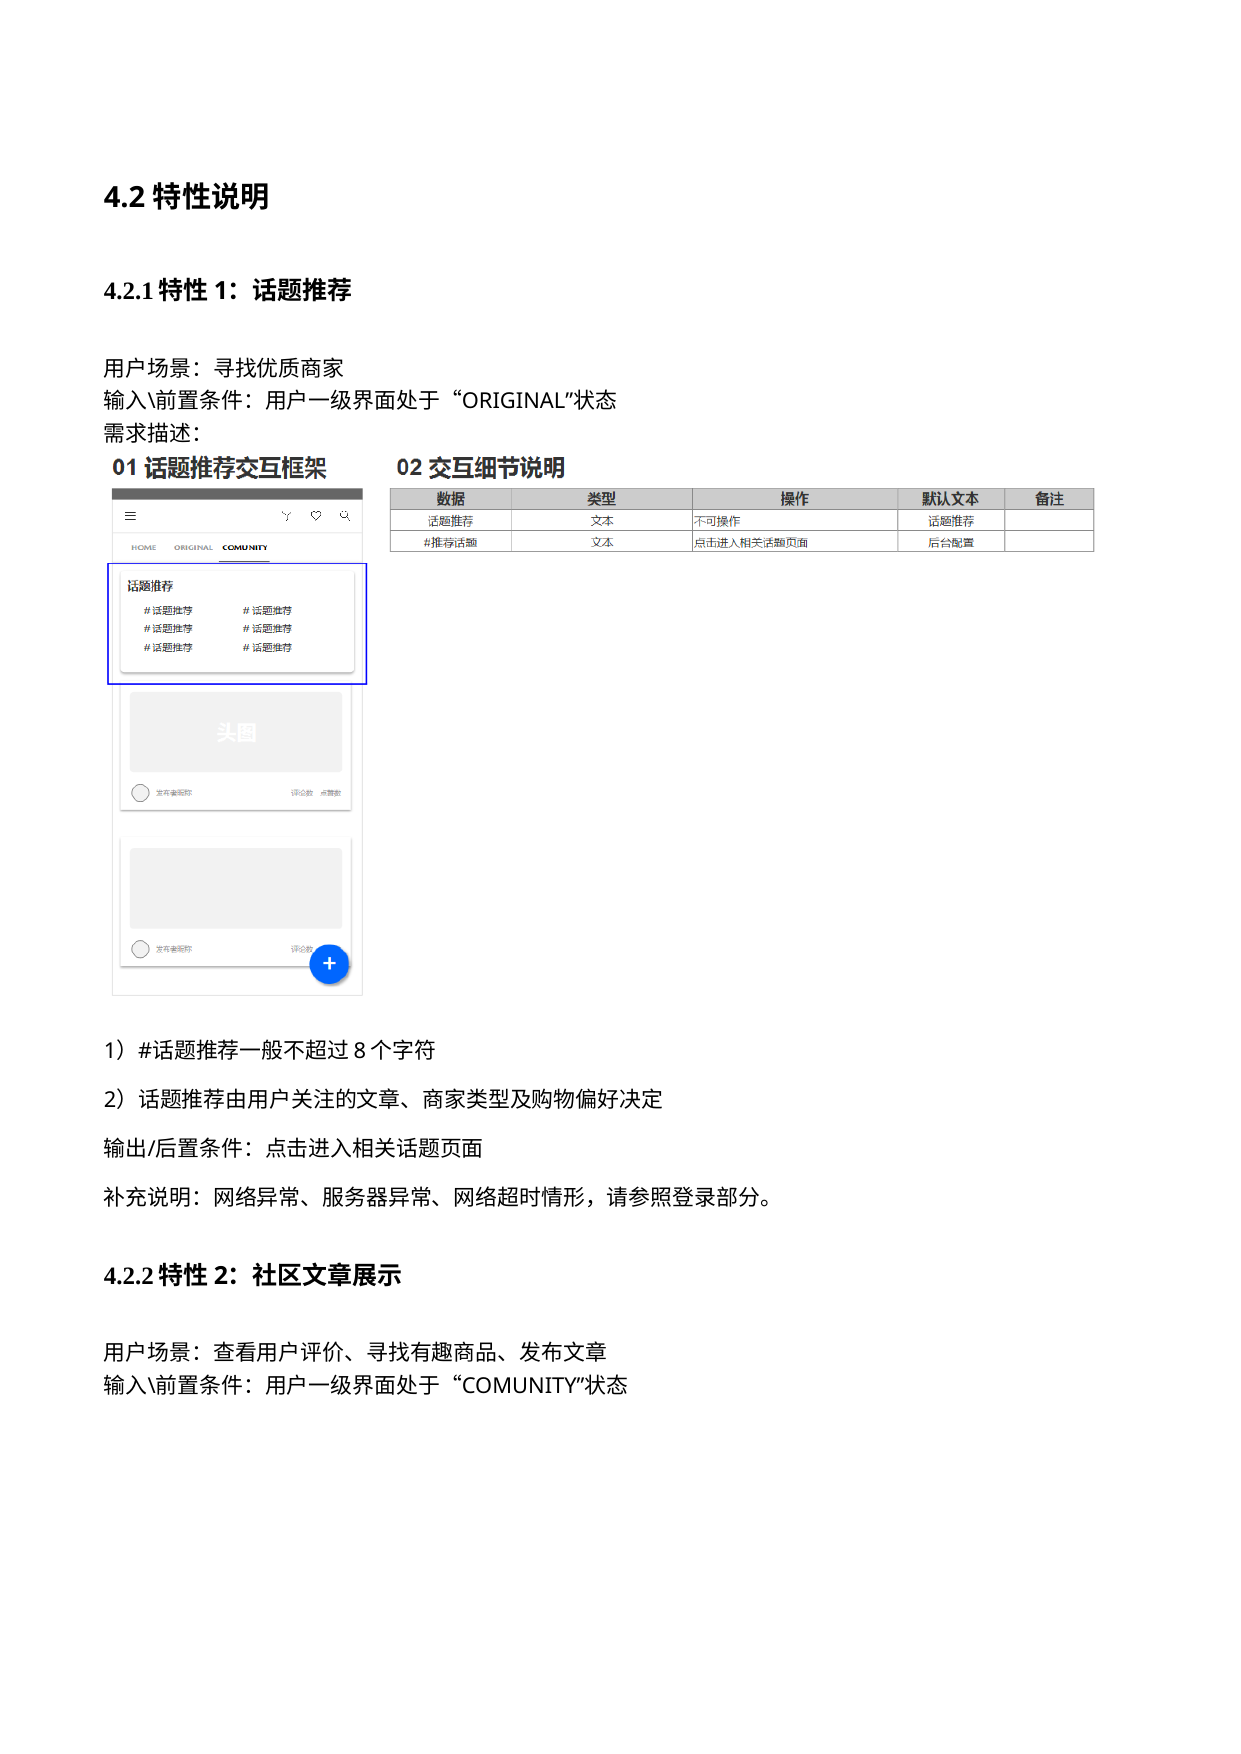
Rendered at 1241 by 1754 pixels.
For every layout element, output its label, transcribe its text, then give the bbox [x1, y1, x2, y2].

text 输入\前置条件：用户一级界面处于“COMUNITY”状态 [103, 1367, 1107, 1400]
subtitle 4.2.1特性1：话题推荐 [103, 256, 1107, 321]
text 用户场景：寻找优质商家 [103, 350, 1107, 383]
text 补充说明：网络异常、服务器异常、网络超时情形，请参照登录部分。 [103, 1179, 1107, 1212]
text 输出/后置条件：点击进入相关话题页面 [103, 1130, 1107, 1163]
text 用户场景：查看用户评价、寻找有趣商品、发布文章 [103, 1335, 1107, 1367]
picture [103, 447, 1108, 1011]
text 输入\前置条件：用户一级界面处于“ORIGINAL”状态 [103, 383, 1107, 415]
text 1）#话题推荐一般不超过8个字符 [103, 1033, 1107, 1065]
text 需求描述： [103, 415, 1107, 447]
subtitle 特性说明 [103, 162, 1107, 227]
text 2）话题推荐由用户关注的文章、商家类型及购物偏好决定 [103, 1082, 1107, 1114]
subtitle 4.2.2特性2：社区文章展示 [103, 1241, 1107, 1306]
